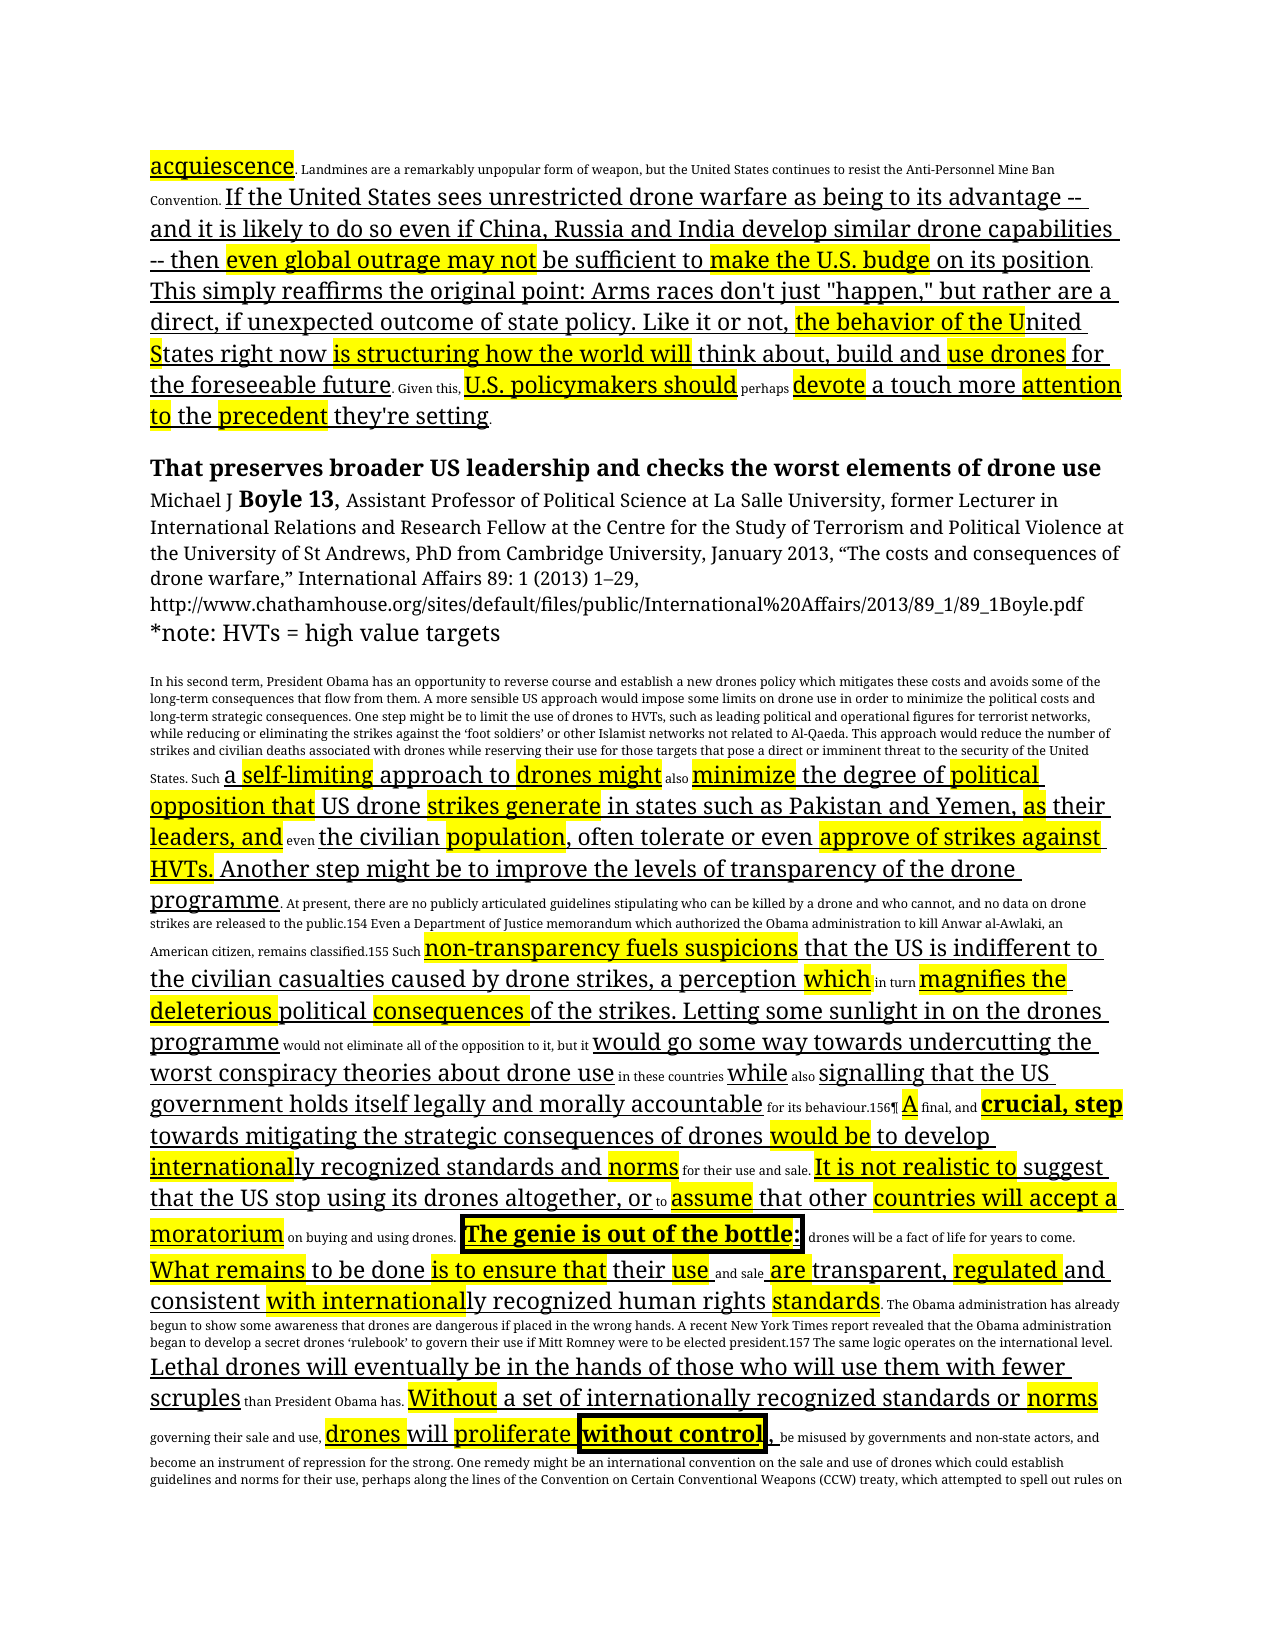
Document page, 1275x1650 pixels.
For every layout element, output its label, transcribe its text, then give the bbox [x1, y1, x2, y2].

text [150, 673, 1125, 1488]
text *note: HVTs = high value targets [150, 617, 1125, 648]
subtitle That preserves broader US leadership and checks the worst elements of drone use [150, 452, 1125, 483]
text Michael J Boyle 13, Assistant Professor of Political Science at La Salle University, former Lecturer in International Relations and Research Fellow at the Centre for the Study of Terrorism and Political Violence at the University of St Andrews, PhD from Cambridge University, January 2013, “The costs and consequences of drone warfare,” International Affairs 89: 1 (2013) 1–29, http://www.chathamhouse.org/sites/default/files/public/International%20Affairs/2013/89_1/89_1Boyle.pdf [150, 483, 1125, 617]
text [150, 150, 1125, 431]
